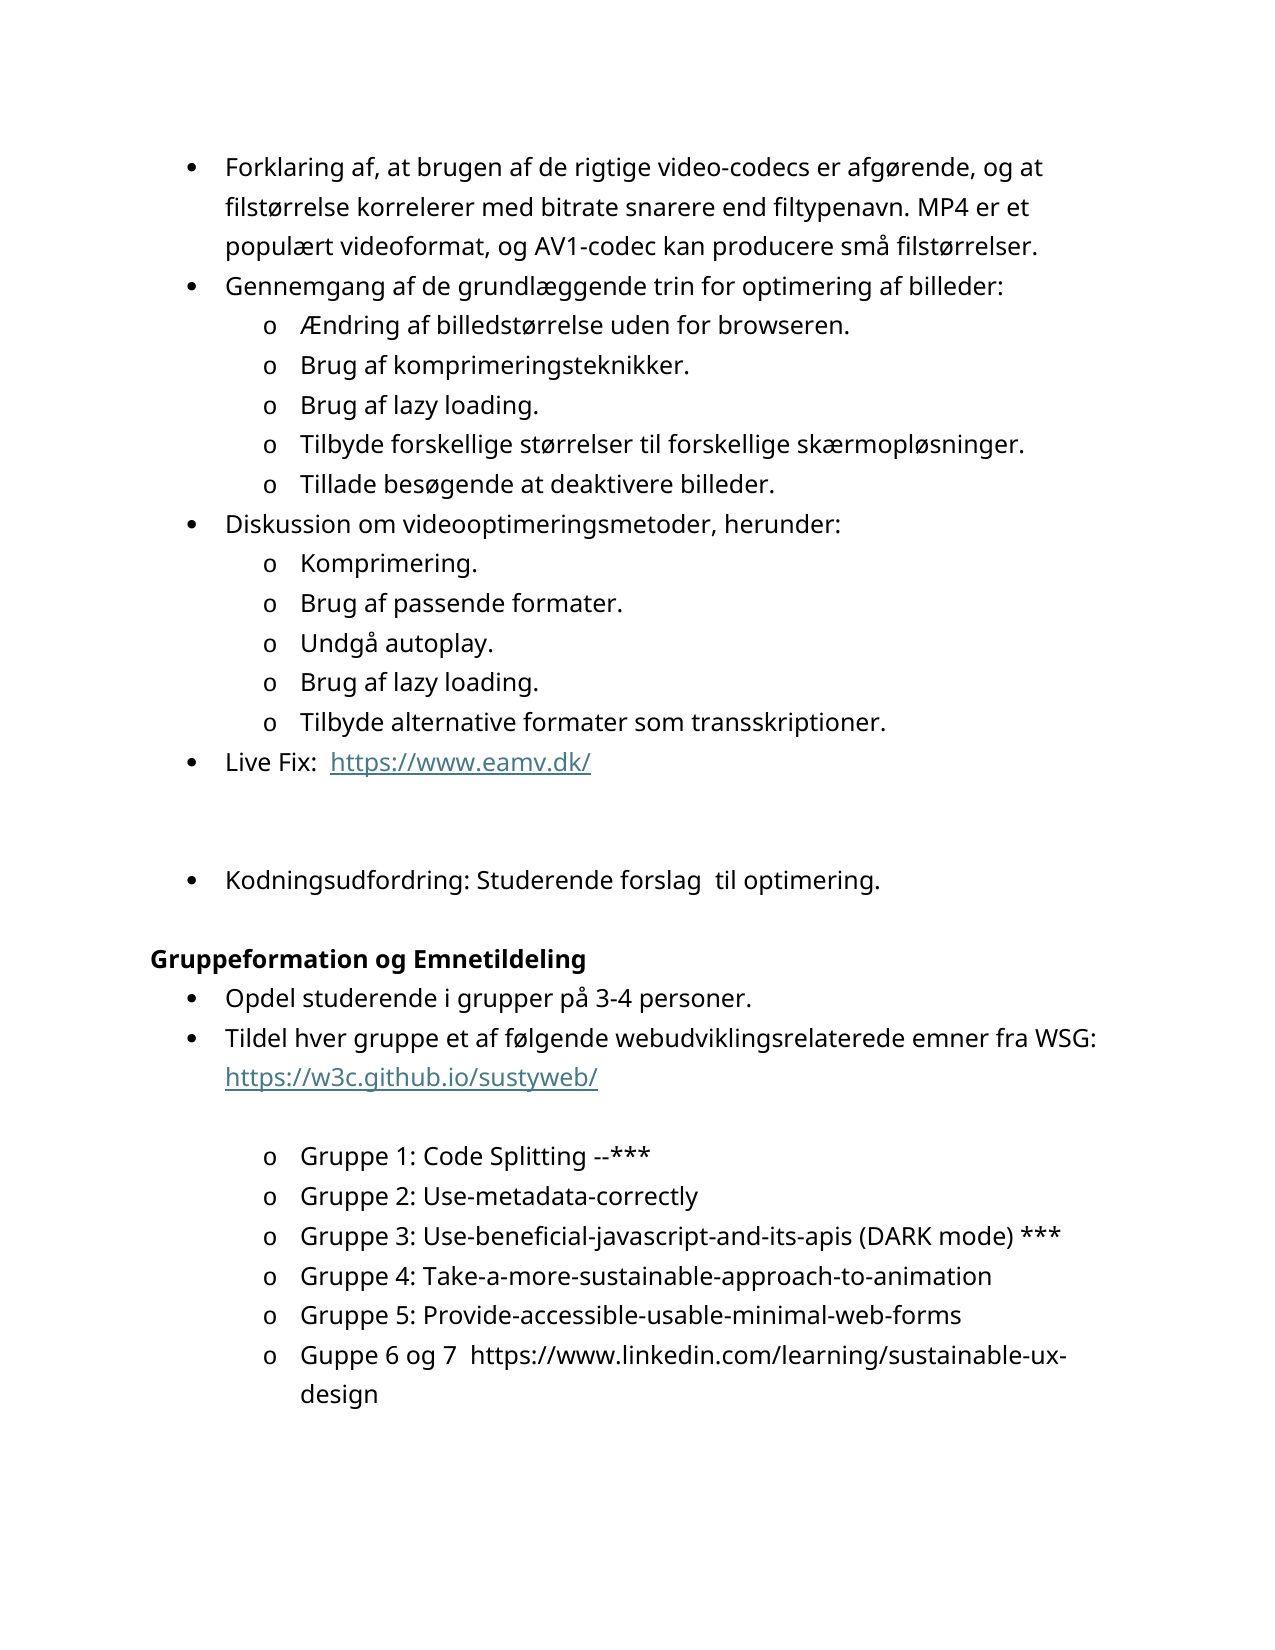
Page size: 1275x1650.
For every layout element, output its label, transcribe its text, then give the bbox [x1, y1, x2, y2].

list Gruppe 4: Take-a-more-sustainable-approach-to-animation [262, 1258, 1125, 1292]
list Brug af komprimeringsteknikker. [262, 348, 1125, 382]
list Guppe 6 og 7 https://www.linkedin.com/learning/sustainable-ux-design [262, 1337, 1125, 1411]
list Brug af lazy loading. [262, 387, 1125, 422]
list Undgå autoplay. [262, 625, 1125, 659]
list Gruppe 5: Provide-accessible-usable-minimal-web-forms [262, 1298, 1125, 1332]
list Gruppe 3: Use-beneficial-javascript-and-its-apis (DARK mode) *** [262, 1218, 1125, 1253]
list Tillade besøgende at deaktivere billeder. [262, 467, 1125, 501]
list Brug af passende formater. [262, 586, 1125, 620]
list Ændring af billedstørrelse uden for browseren. [262, 308, 1125, 342]
list Gennemgang af de grundlæggende trin for optimering af billeder: [187, 268, 1125, 302]
list Diskussion om videooptimeringsmetoder, herunder: [187, 506, 1125, 540]
list Opdel studerende i grupper på 3-4 personer. [187, 981, 1125, 1015]
list Tilbyde alternative formater som transskriptioner. [262, 704, 1125, 739]
list Tilbyde forskellige størrelser til forskellige skærmopløsninger. [262, 427, 1125, 461]
list Gruppe 1: Code Splitting --*** [262, 1139, 1125, 1173]
list Forklaring af, at brugen af de rigtige video-codecs er afgørende, og at filstørrelse korrelerer med bitrate snarere end filtypenavn. MP4 er et populært videoformat, og AV1-codec kan producere små filstørrelser. [187, 150, 1125, 263]
list https://w3c.github.io/sustyweb/ [225, 1060, 1125, 1094]
list Gruppe 2: Use-metadata-correctly [262, 1179, 1125, 1213]
list Kodningsudfordring: Studerende forslag til optimering. [187, 863, 1125, 897]
list Brug af lazy loading. [262, 665, 1125, 699]
list Tildel hver gruppe et af følgende webudviklingsrelaterede emner fra WSG: [187, 1021, 1125, 1055]
text Gruppeformation og Emnetildeling [150, 942, 1125, 976]
list Live Fix: https://www.eamv.dk/ [187, 744, 1125, 778]
list Komprimering. [262, 546, 1125, 580]
